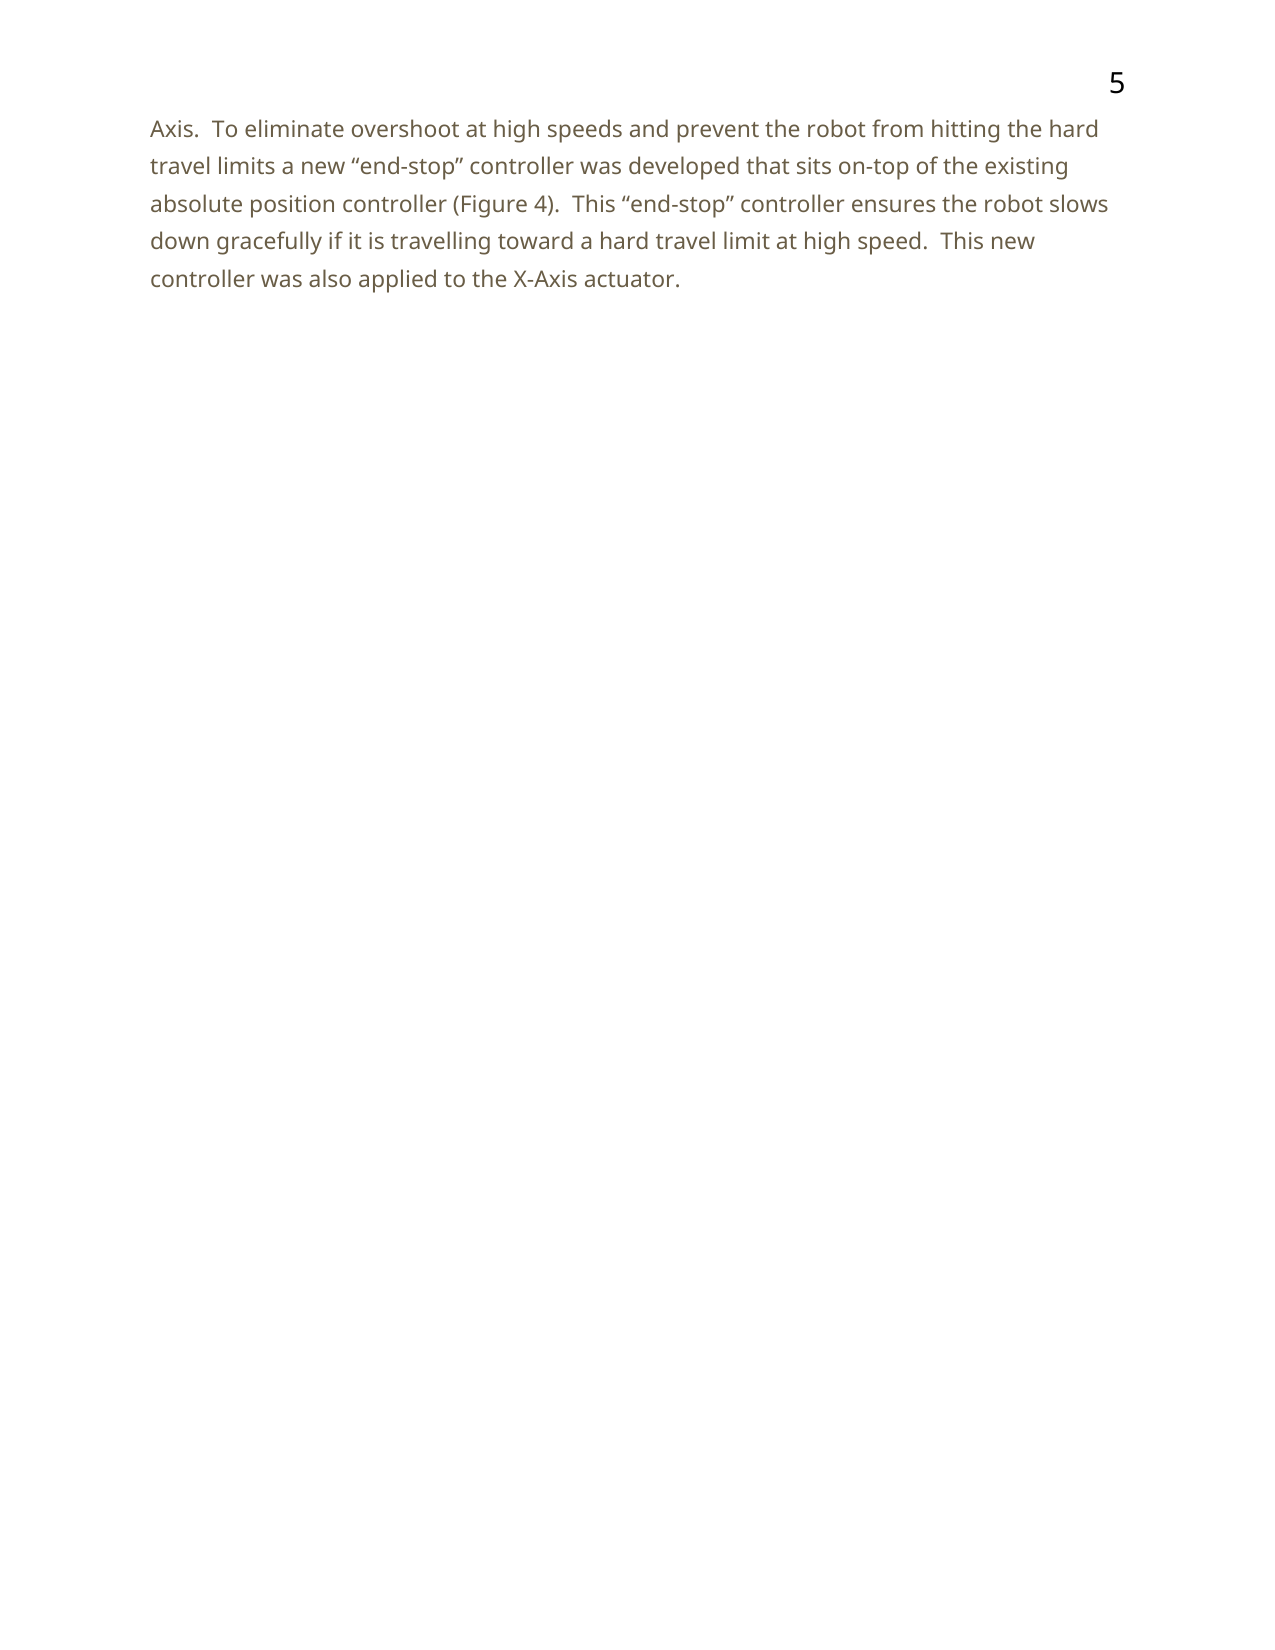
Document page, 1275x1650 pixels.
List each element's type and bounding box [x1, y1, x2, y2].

text [150, 112, 1125, 294]
